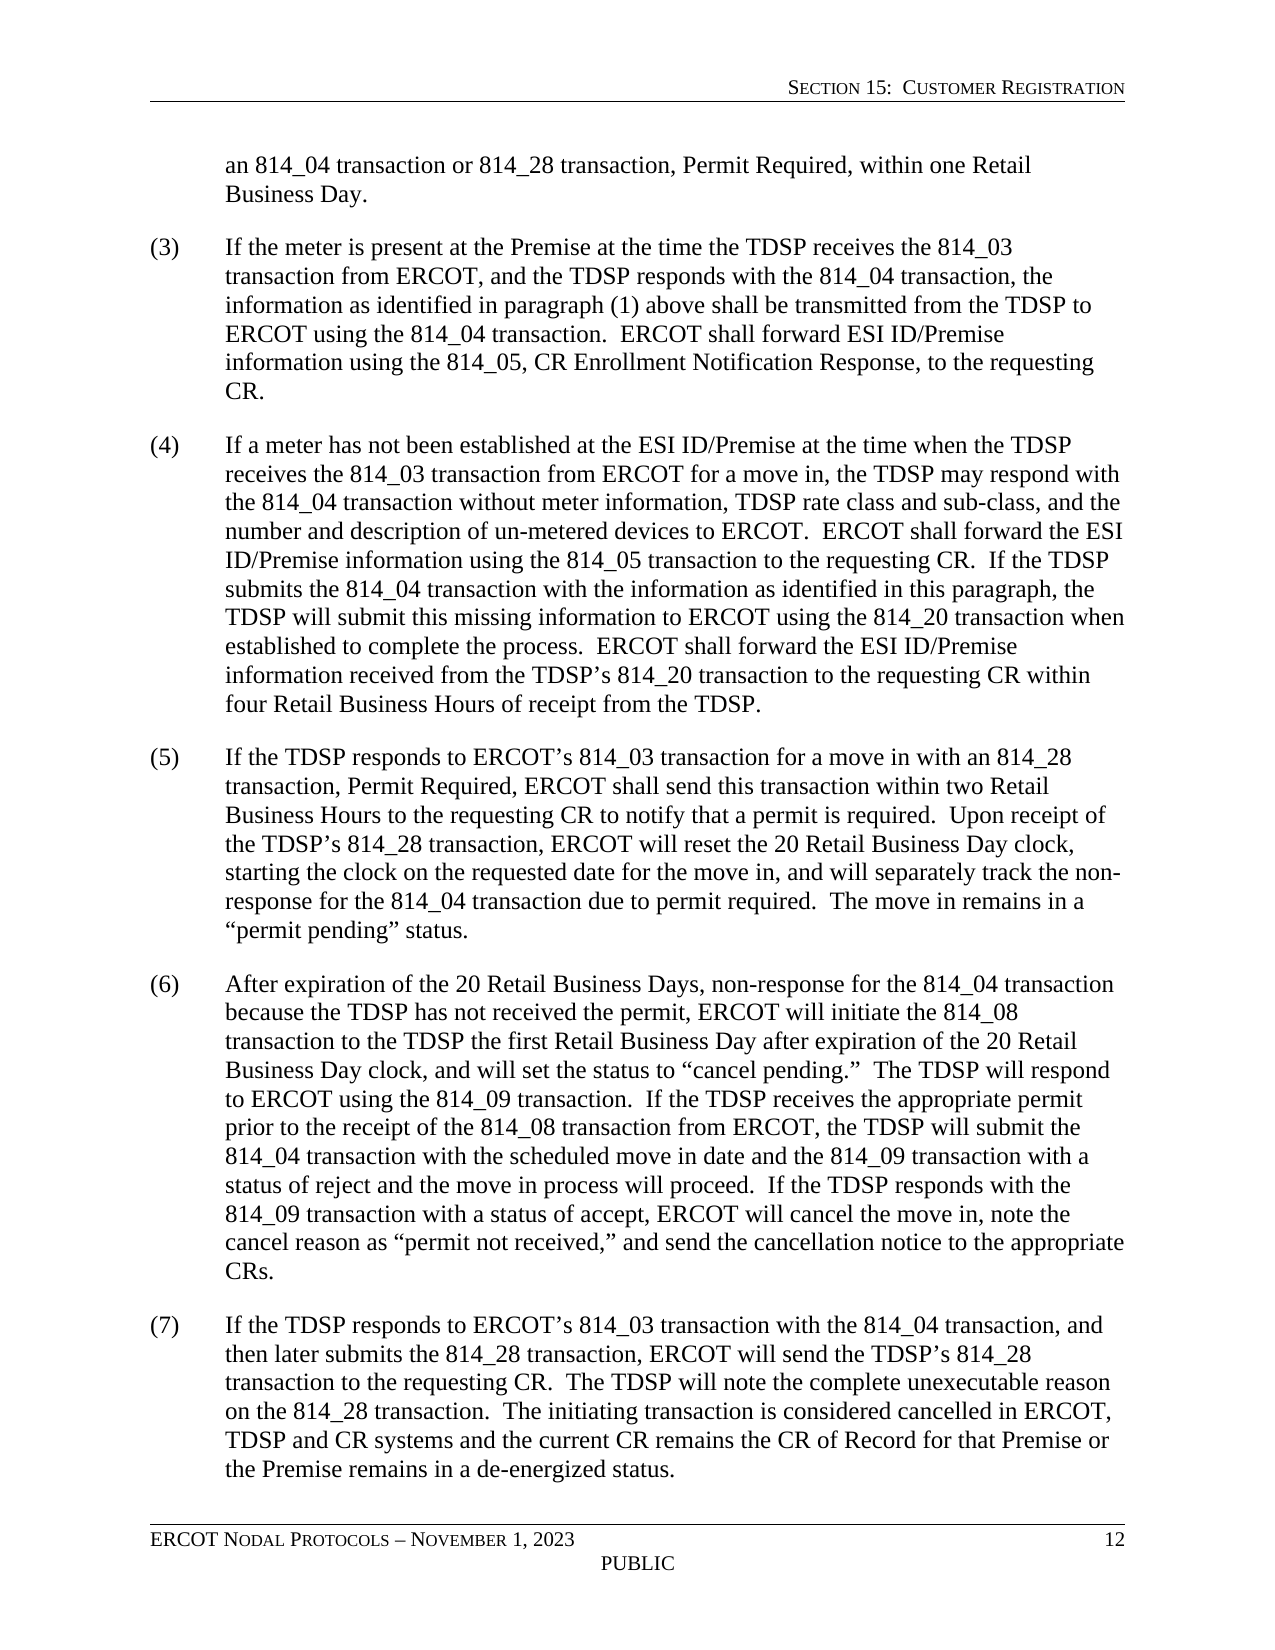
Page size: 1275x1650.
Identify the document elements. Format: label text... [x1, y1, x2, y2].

text (6) After expiration of the 20 Retail Business Days, non-response for the 814_04 transaction because the TDSP has not received the permit, ERCOT will initiate the 814_08 transaction to the TDSP the first Retail Business Day after expiration of the 20 Retail Business Day clock, and will set the status to “cancel pending.” The TDSP will respond to ERCOT using the 814_09 transaction. If the TDSP receives the appropriate permit prior to the receipt of the 814_08 transaction from ERCOT, the TDSP will submit the 814_04 transaction with the scheduled move in date and the 814_09 transaction with a status of reject and the move in process will proceed. If the TDSP responds with the 814_09 transaction with a status of accept, ERCOT will cancel the move in, note the cancel reason as “permit not received,” and send the cancellation notice to the appropriate CRs. [150, 969, 1125, 1285]
text (3) If the meter is present at the Premise at the time the TDSP receives the 814_03 transaction from ERCOT, and the TDSP responds with the 814_04 transaction, the information as identified in paragraph (1) above shall be transmitted from the TDSP to ERCOT using the 814_04 transaction. ERCOT shall forward ESI ID/Premise information using the 814_05, CR Enrollment Notification Response, to the requesting CR. [150, 232, 1125, 405]
text (7) If the TDSP responds to ERCOT’s 814_03 transaction with the 814_04 transaction, and then later submits the 814_28 transaction, ERCOT will send the TDSP’s 814_28 transaction to the requesting CR. The TDSP will note the complete unexecutable reason on the 814_28 transaction. The initiating transaction is considered cancelled in ERCOT, TDSP and CR systems and the current CR remains the CR of Record for that Premise or the Premise remains in a de-energized status. [150, 1310, 1125, 1482]
text (5) If the TDSP responds to ERCOT’s 814_03 transaction for a move in with an 814_28 transaction, Permit Required, ERCOT shall send this transaction within two Retail Business Hours to the requesting CR to notify that a permit is required. Upon receipt of the TDSP’s 814_28 transaction, ERCOT will reset the 20 Retail Business Day clock, starting the clock on the requested date for the move in, and will separately track the non-response for the 814_04 transaction due to permit required. The move in remains in a “permit pending” status. [150, 742, 1125, 944]
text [150, 150, 1125, 207]
text (4) If a meter has not been established at the ESI ID/Premise at the time when the TDSP receives the 814_03 transaction from ERCOT for a move in, the TDSP may respond with the 814_04 transaction without meter information, TDSP rate class and sub-class, and the number and description of un-metered devices to ERCOT. ERCOT shall forward the ESI ID/Premise information using the 814_05 transaction to the requesting CR. If the TDSP submits the 814_04 transaction with the information as identified in this paragraph, the TDSP will submit this missing information to ERCOT using the 814_20 transaction when established to complete the process. ERCOT shall forward the ESI ID/Premise information received from the TDSP’s 814_20 transaction to the requesting CR within four Retail Business Hours of receipt from the TDSP. [150, 430, 1125, 717]
